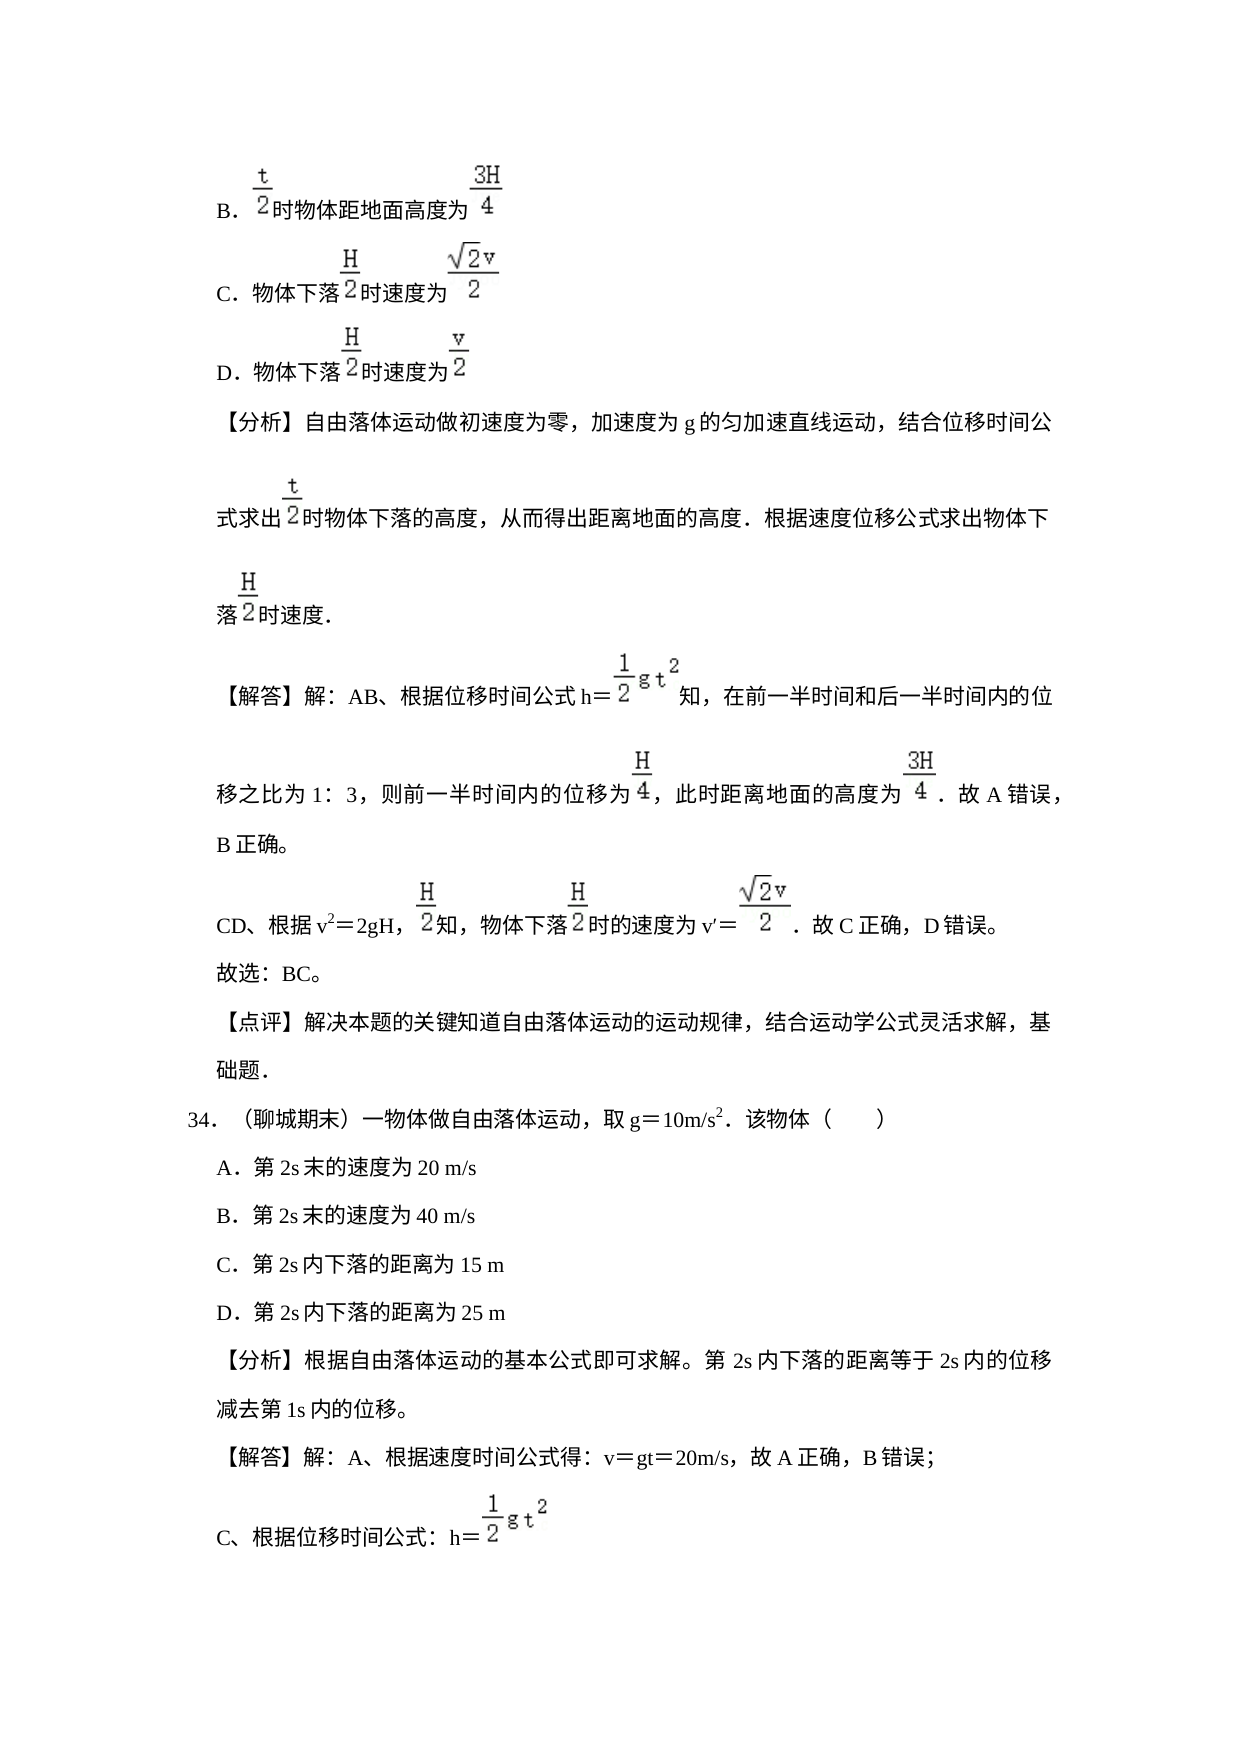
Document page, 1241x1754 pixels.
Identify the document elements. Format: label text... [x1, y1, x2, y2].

picture [237, 568, 259, 624]
text B．时物体距地面高度为 [187, 162, 1053, 227]
text C．第2s内下落的距离为15 m [187, 1246, 1053, 1279]
text 【分析】根据自由落体运动的基本公式即可求解。第2s内下落的距离等于2s内的位移减去第1s内的位移。 [216, 1343, 1053, 1424]
picture [739, 875, 791, 934]
picture [631, 747, 653, 802]
picture [282, 471, 303, 527]
text CD、根据v2＝2gH，知，物体下落时的速度为v′＝．故C正确，D错误。 [216, 875, 1053, 940]
text 故选：BC。 [216, 956, 1053, 988]
picture [567, 878, 588, 934]
text C．物体下落时速度为 [187, 243, 1053, 308]
picture [252, 162, 273, 217]
picture [469, 162, 503, 217]
picture [339, 246, 361, 301]
picture [903, 747, 936, 802]
text A．第2s末的速度为20 m/s [187, 1149, 1053, 1182]
picture [341, 323, 362, 379]
text 【分析】自由落体运动做初速度为零，加速度为g的匀加速直线运动，结合位移时间公式求出时物体下落的高度，从而得出距离地面的高度．根据速度位移公式求出物体下落时速度． [216, 404, 1053, 632]
text D．第2s内下落的距离为25 m [187, 1294, 1053, 1327]
picture [416, 878, 437, 934]
text 34．（聊城期末）一物体做自由落体运动，取g＝10m/s2．该物体（ ） [187, 1101, 1053, 1134]
picture [613, 649, 680, 705]
picture [482, 1490, 548, 1545]
text C、根据位移时间公式：h＝ [216, 1488, 1053, 1553]
picture [447, 242, 500, 301]
text 【点评】解决本题的关键知道自由落体运动的运动规律，结合运动学公式灵活求解，基础题． [216, 1004, 1053, 1085]
text 【解答】解：AB、根据位移时间公式h＝知，在前一半时间和后一半时间内的位移之比为1：3，则前一半时间内的位移为，此时距离地面的高度为．故A错误，B正确。 [216, 648, 1053, 859]
picture [448, 323, 470, 379]
text 【解答】解：A、根据速度时间公式得：v＝gt＝20m/s，故A正确，B错误； [216, 1440, 1053, 1472]
text D．物体下落时速度为 [187, 324, 1053, 389]
text B．第2s末的速度为40 m/s [187, 1198, 1053, 1230]
